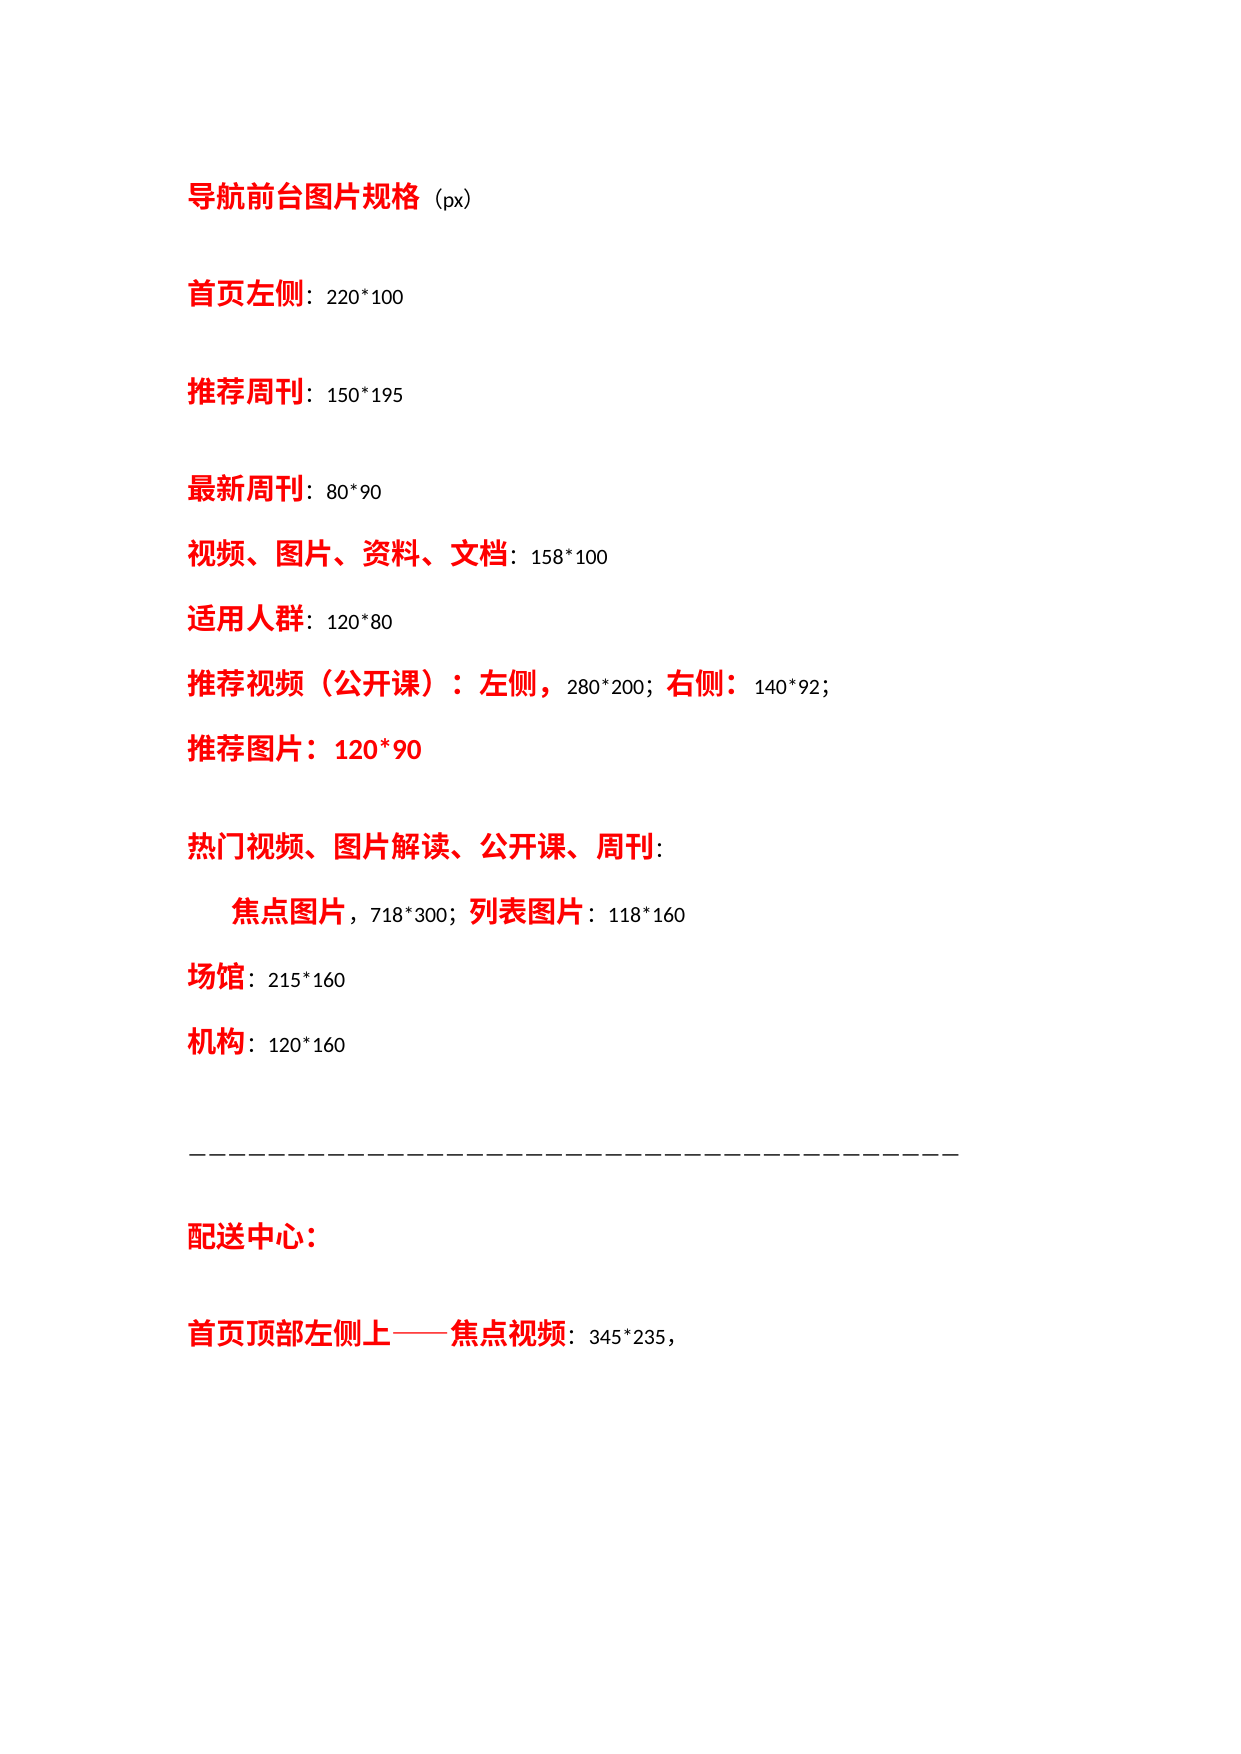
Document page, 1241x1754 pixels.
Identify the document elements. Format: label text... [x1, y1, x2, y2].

text 焦点图片，718*300；列表图片：118*160 [187, 877, 1053, 942]
text ——————————————————————————————————————— [187, 1137, 1053, 1169]
text 配送中心： [187, 1202, 1053, 1267]
text 首页顶部左侧上——焦点视频：345*235， [187, 1299, 1053, 1364]
text 推荐视频（公开课）：左侧，280*200；右侧：140*92； [187, 649, 1053, 714]
text 推荐周刊：150*195 [187, 357, 1053, 422]
text 适用人群：120*80 [187, 584, 1053, 649]
text 热门视频、图片解读、公开课、周刊： [187, 812, 1053, 877]
text 首页左侧：220*100 [187, 259, 1053, 324]
text 视频、图片、资料、文档：158*100 [187, 519, 1053, 584]
text 导航前台图片规格（px） [187, 162, 1053, 227]
text 场馆：215*160 [187, 942, 1053, 1007]
text 机构：120*160 [187, 1007, 1053, 1072]
text 最新周刊：80*90 [187, 454, 1053, 519]
text 推荐图片：120*90 [187, 714, 1053, 779]
